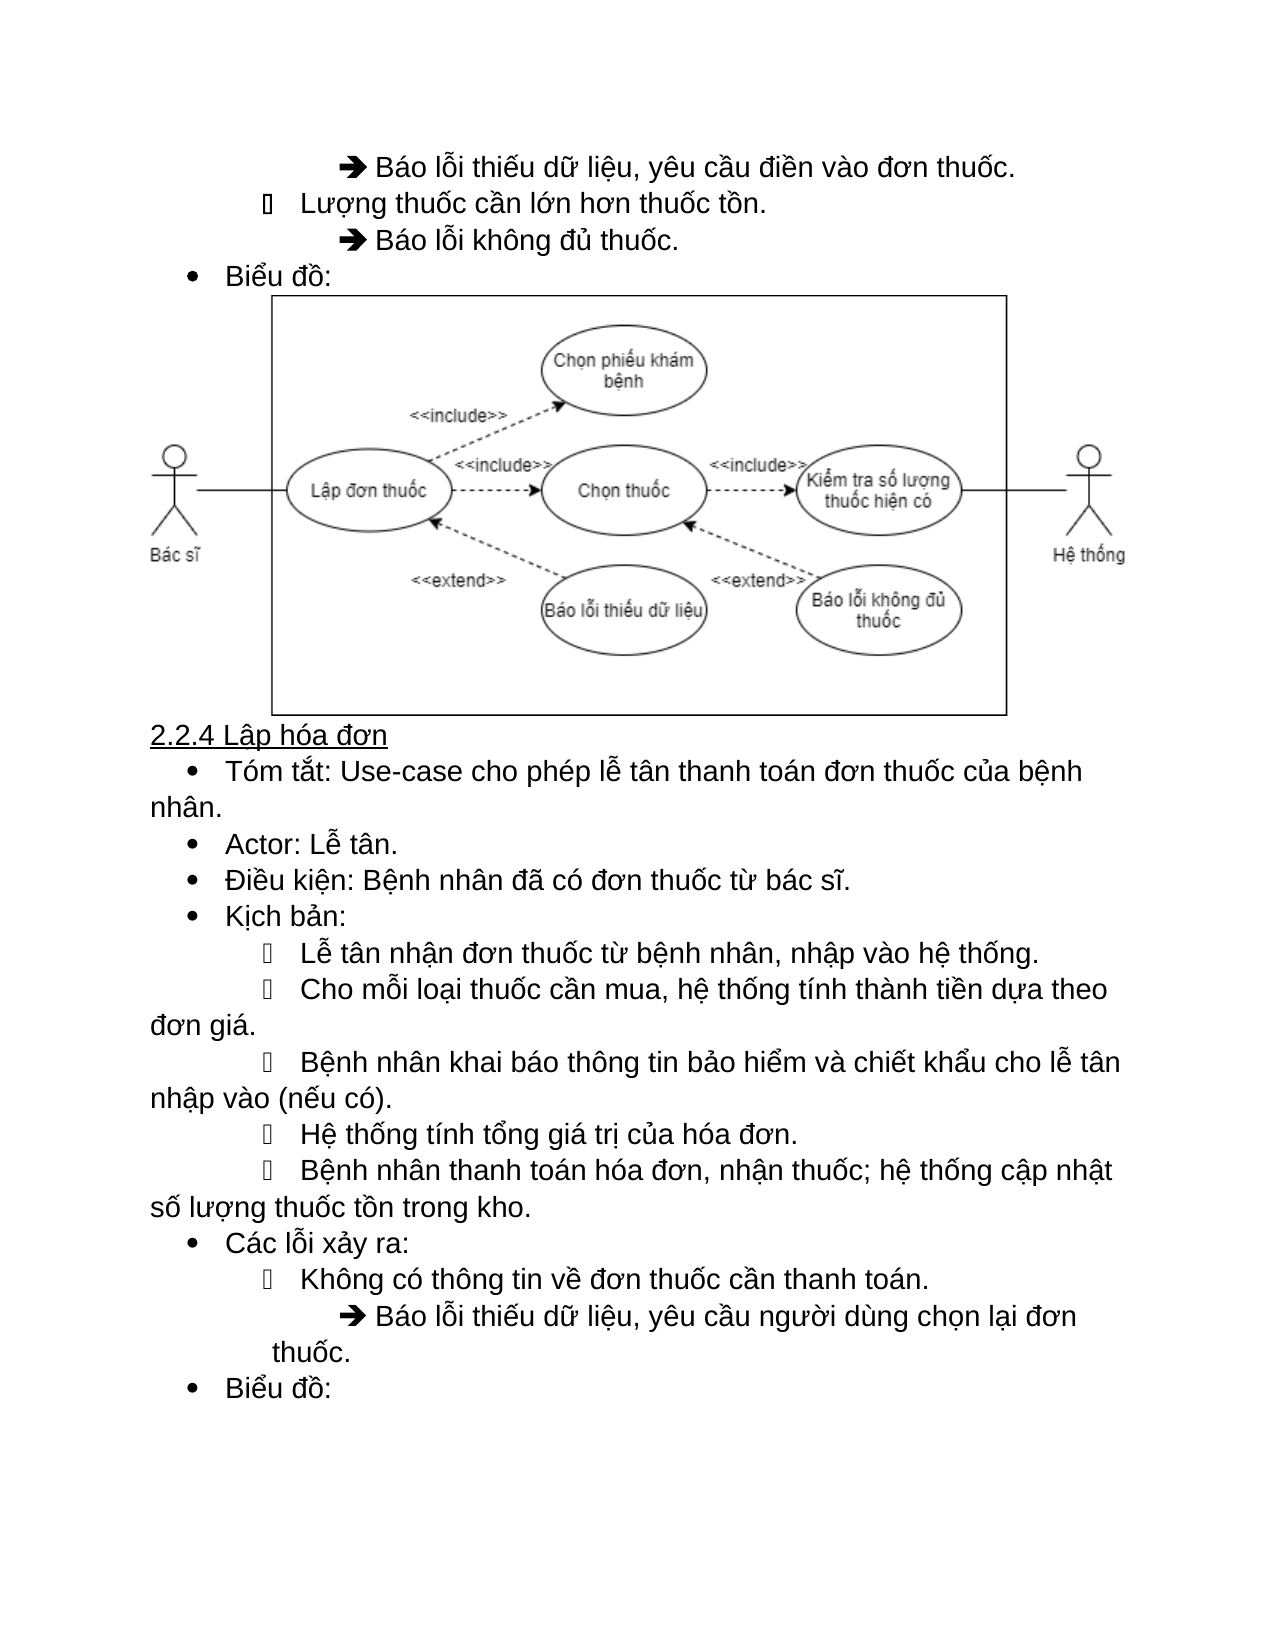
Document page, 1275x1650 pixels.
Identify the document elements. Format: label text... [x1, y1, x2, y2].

list Cho mỗi loại thuốc cần mua, hệ thống tính thành tiền dựa theo đơn giá. [150, 972, 1125, 1042]
list Không có thông tin về đơn thuốc cần thanh toán. [262, 1262, 1125, 1296]
list Bệnh nhân khai báo thông tin bảo hiểm và chiết khẩu cho lễ tân nhập vào (nếu có). [150, 1044, 1125, 1114]
list Tóm tắt: Use-case cho phép lễ tân thanh toán đơn thuốc của bệnh nhân. [150, 754, 1125, 824]
list Biểu đồ: [187, 1371, 1125, 1405]
list Biểu đồ: [187, 259, 1125, 293]
list Lễ tân nhận đơn thuốc từ bệnh nhân, nhập vào hệ thống. [262, 936, 1125, 969]
list Điều kiện: Bệnh nhân đã có đơn thuốc từ bác sĩ. [150, 863, 1125, 897]
list Lượng thuốc cần lớn hơn thuốc tồn. [262, 186, 1125, 220]
list Các lỗi xảy ra: [187, 1226, 1125, 1260]
list Báo lỗi thiếu dữ liệu, yêu cầu người dùng chọn lại đơn thuốc. [272, 1299, 1125, 1368]
list Bệnh nhân thanh toán hóa đơn, nhận thuốc; hệ thống cập nhật số lượng thuốc tồn trong kho. [150, 1153, 1125, 1223]
picture [150, 295, 1125, 716]
list Hệ thống tính tổng giá trị của hóa đơn. [150, 1117, 1125, 1151]
list Báo lỗi không đủ thuốc. [337, 223, 1125, 256]
list Kịch bản: [150, 899, 1125, 933]
list Actor: Lễ tân. [150, 827, 1125, 860]
list Báo lỗi thiếu dữ liệu, yêu cầu điền vào đơn thuốc. [337, 150, 1125, 184]
list 2.2.4 Lập hóa đơn [150, 718, 1125, 752]
